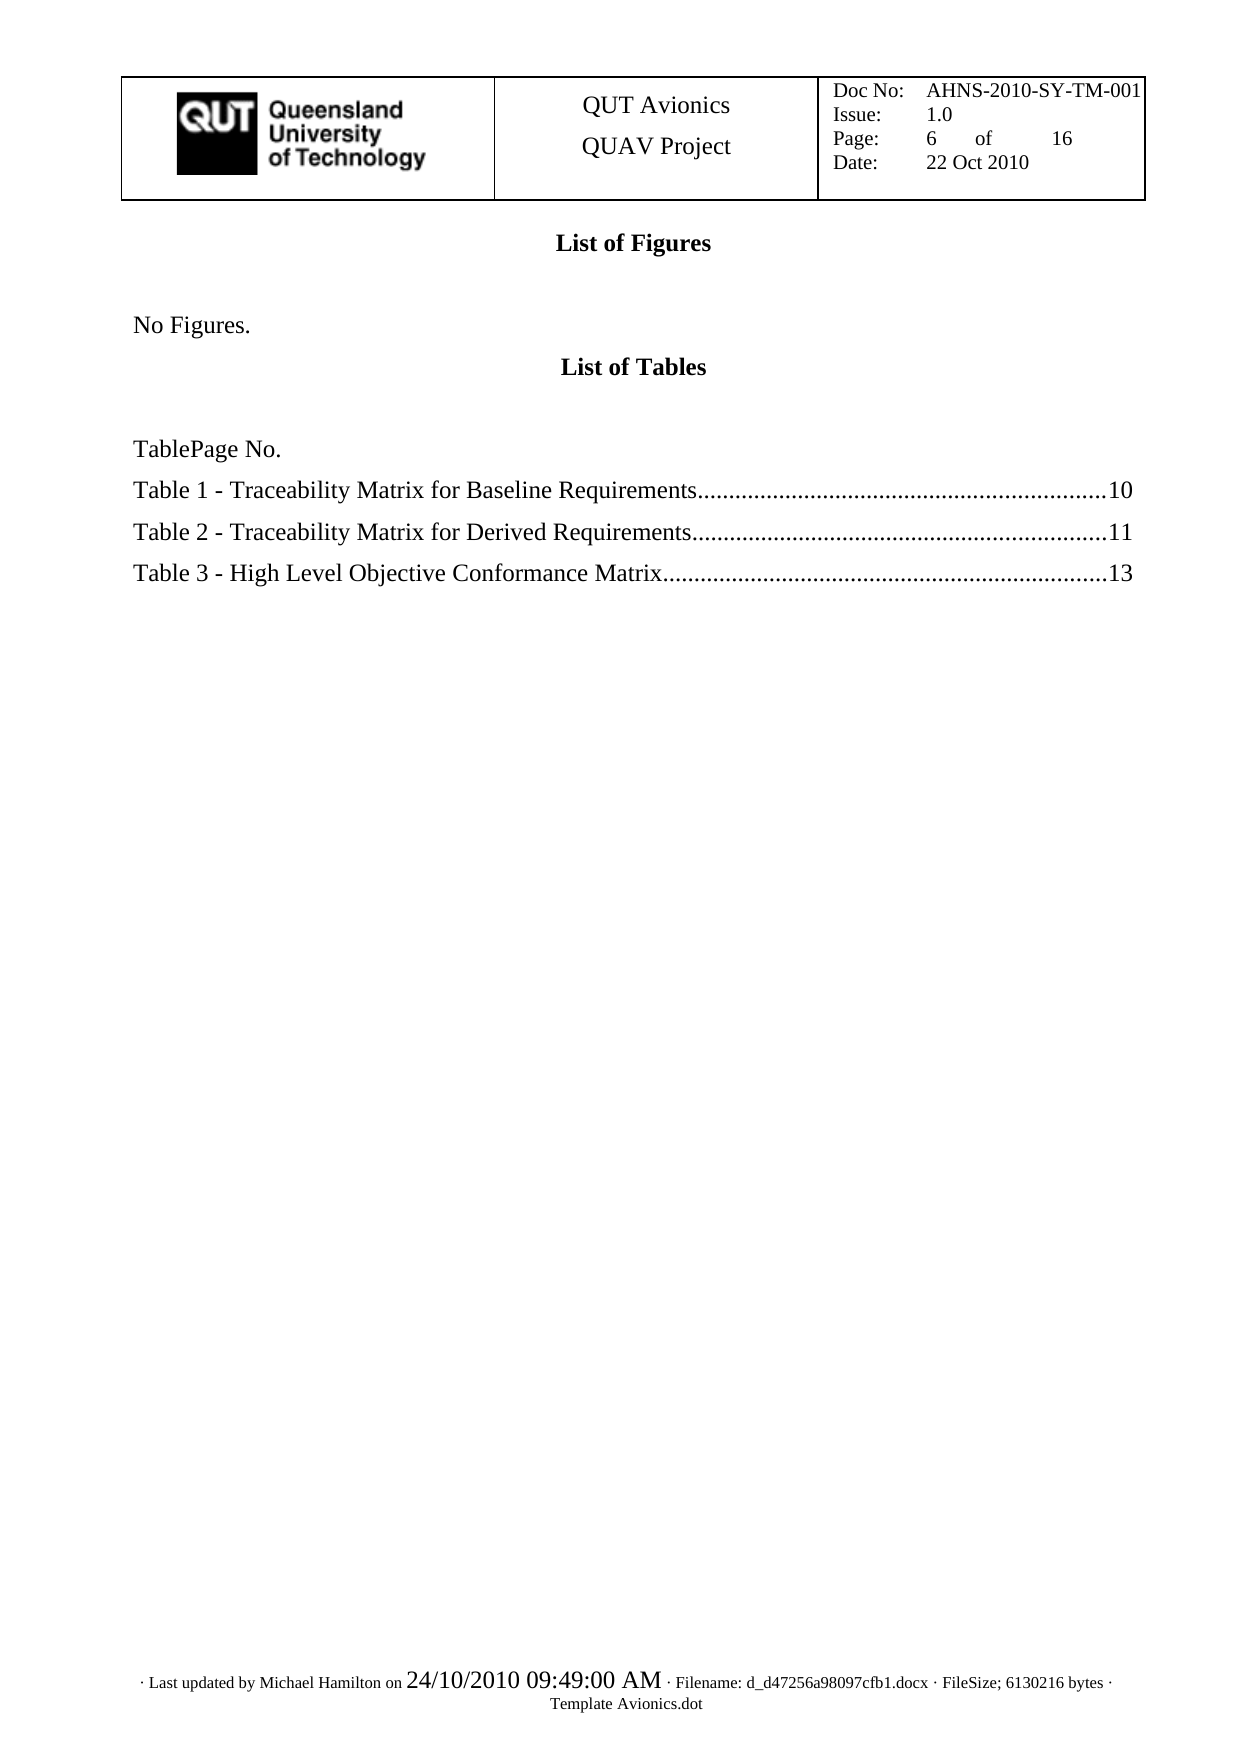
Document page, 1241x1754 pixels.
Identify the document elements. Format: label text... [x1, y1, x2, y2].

text List of Tables [133, 352, 1134, 380]
picture [176, 83, 469, 175]
text Table Page No. [133, 434, 1134, 463]
text Table 2 - Traceability Matrix for Derived Requirements 11 [133, 517, 1134, 545]
text Table 3 - High Level Objective Conformance Matrix 13 [133, 558, 1134, 587]
text List of Figures [133, 228, 1134, 257]
text No Figures. [133, 310, 1134, 339]
text Table 1 - Traceability Matrix for Baseline Requirements 10 [133, 475, 1134, 504]
